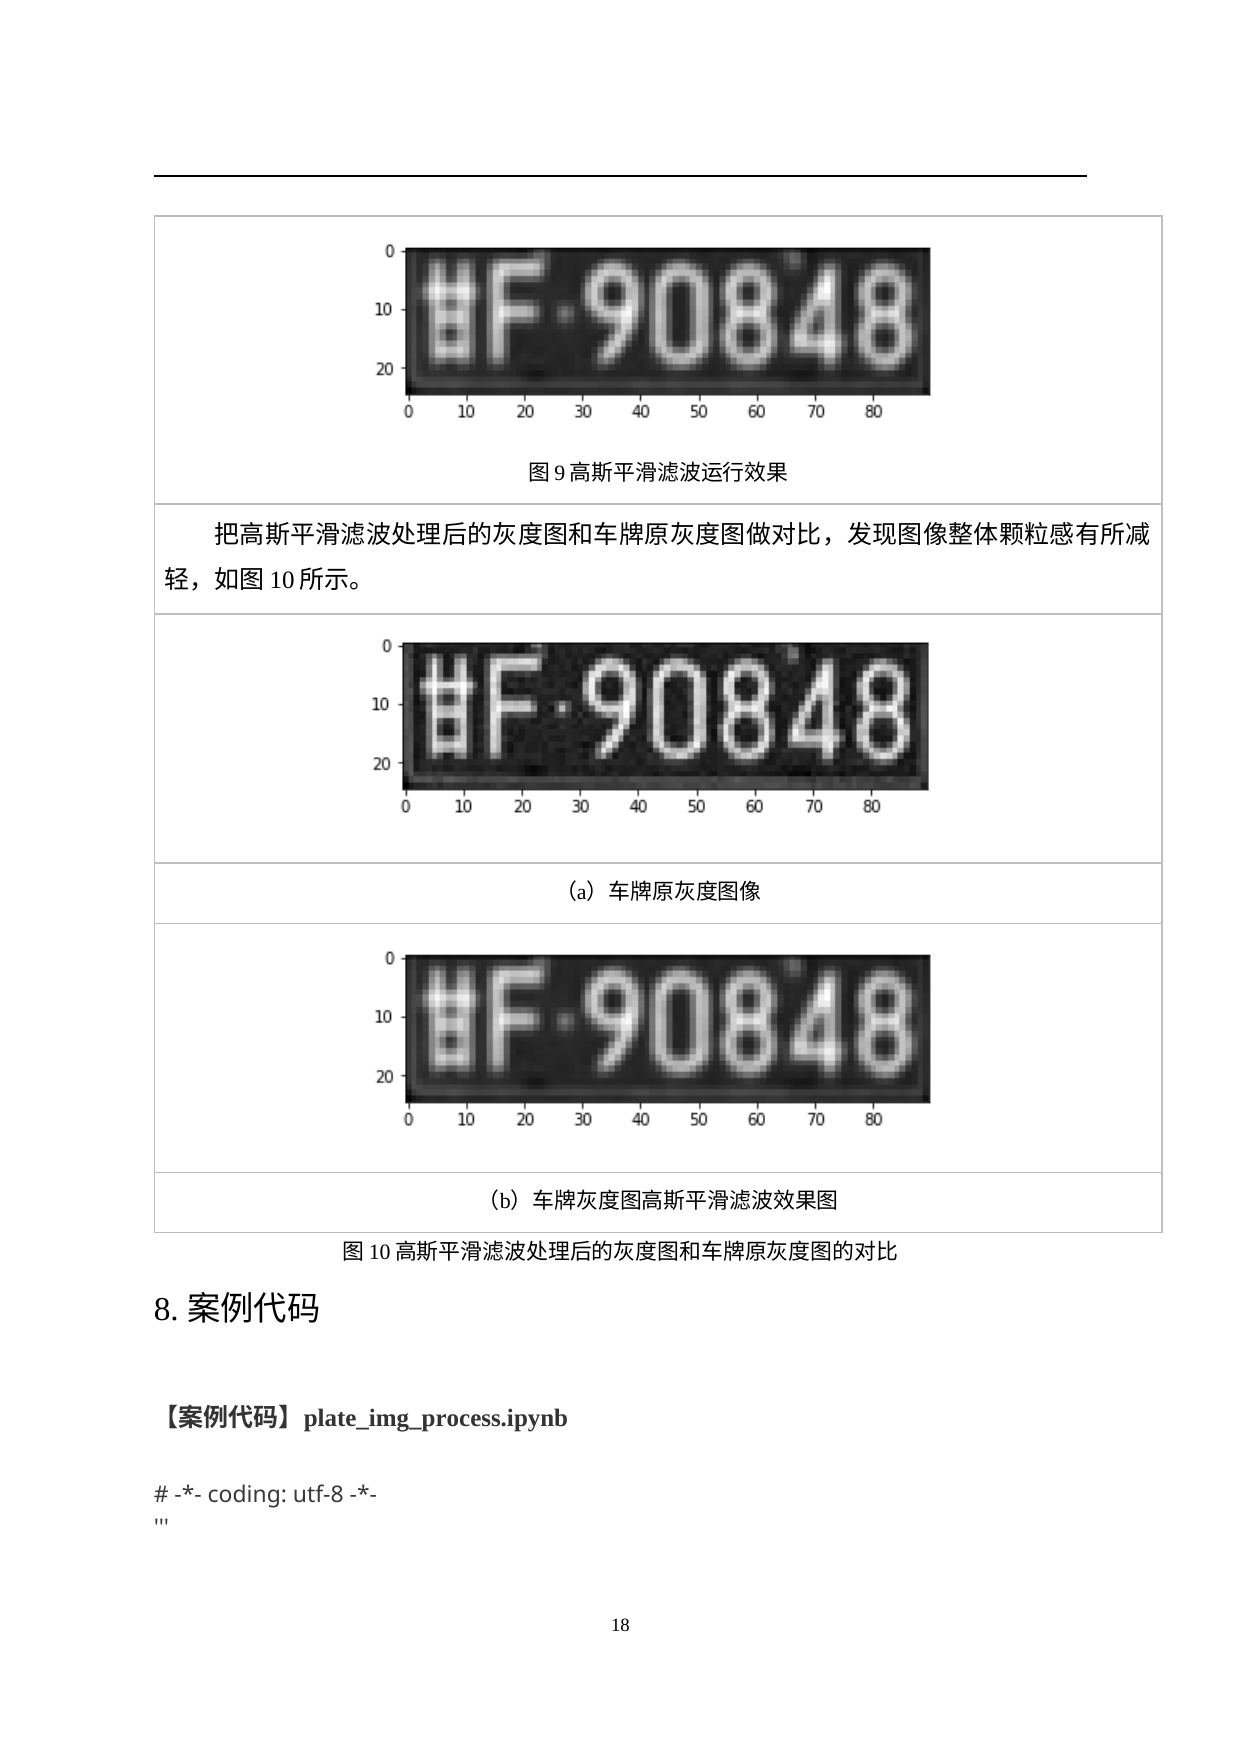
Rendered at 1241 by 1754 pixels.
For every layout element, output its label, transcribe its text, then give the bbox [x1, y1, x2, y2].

table_cell （b）车牌灰度图高斯平滑滤波效果图 [155, 1173, 1161, 1232]
text 【案例代码】plate_img_process.ipynb [153, 1383, 1087, 1448]
text 8. 案例代码 [153, 1274, 1087, 1339]
text # -*- coding: utf-8 -*- [153, 1477, 1087, 1510]
picture [365, 934, 951, 1140]
table_cell （a）车牌原灰度图像 [155, 864, 1161, 922]
text 图10高斯平滑滤波处理后的灰度图和车牌原灰度图的对比 [153, 1233, 1087, 1266]
picture [365, 226, 951, 432]
table_cell 把高斯平滑滤波处理后的灰度图和车牌原灰度图做对比，发现图像整体颗粒感有所减轻，如图10所示。 [155, 505, 1161, 613]
table_cell [155, 924, 1161, 1172]
picture [362, 624, 954, 830]
text ''' [153, 1510, 1087, 1542]
table_cell [155, 615, 1161, 862]
table_header 图9高斯平滑滤波运行效果 [155, 217, 1161, 503]
